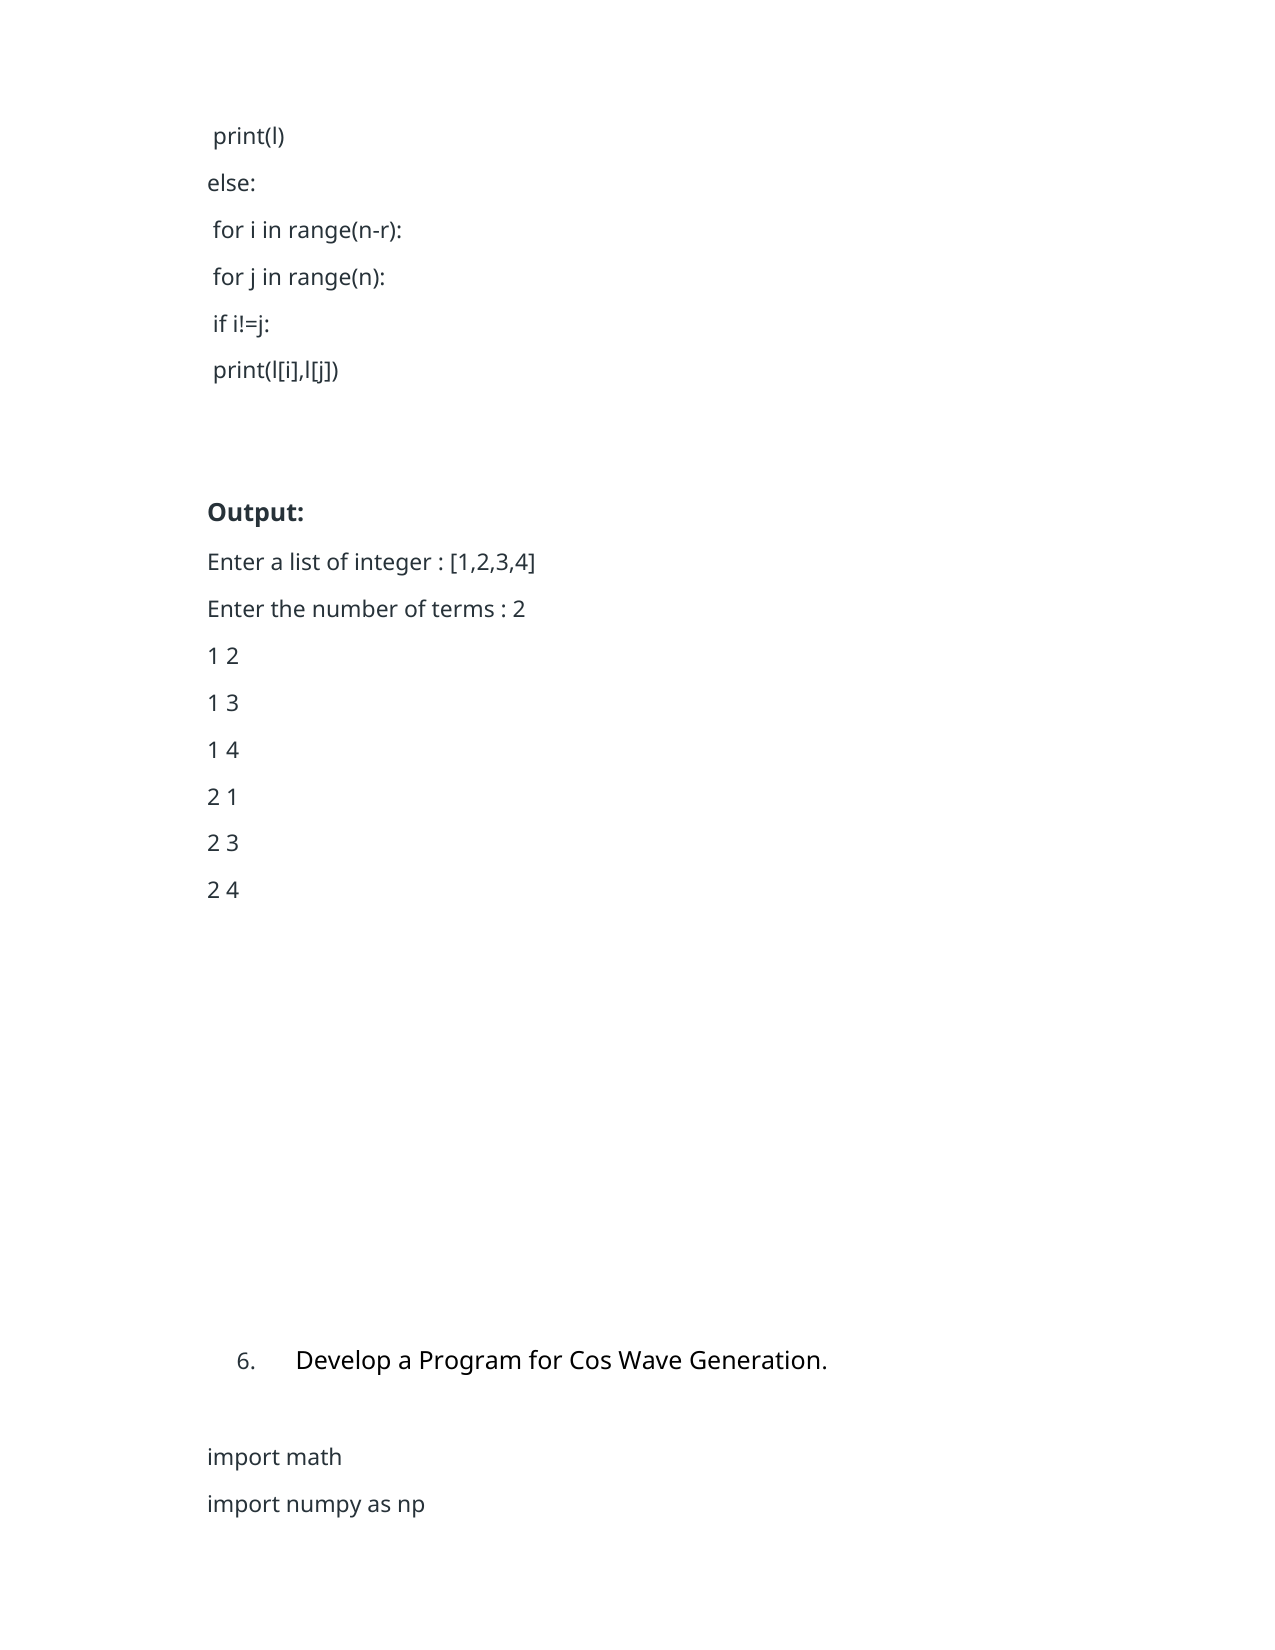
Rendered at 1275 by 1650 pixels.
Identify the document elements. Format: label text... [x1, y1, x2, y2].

text Output: [207, 495, 1157, 529]
text for j in range(n): [207, 261, 1157, 292]
text for i in range(n-r): [207, 214, 1157, 245]
text 2 1 [207, 780, 1157, 812]
text 1 2 [207, 640, 1157, 671]
text 1 4 [207, 733, 1157, 765]
list Develop a Program for Cos Wave Generation. [236, 1343, 1157, 1377]
text print(l) [207, 120, 1157, 151]
text 2 3 [207, 827, 1157, 858]
text print(l[i],l[j]) [207, 354, 1157, 386]
text 2 4 [207, 874, 1157, 905]
text if i!=j: [207, 307, 1157, 339]
text else: [207, 167, 1157, 198]
text Enter the number of terms : 2 [207, 593, 1157, 624]
text Enter a list of integer : [1,2,3,4] [207, 546, 1157, 577]
text import math [207, 1441, 1157, 1472]
text import numpy as np [207, 1488, 1157, 1519]
text 1 3 [207, 687, 1157, 718]
